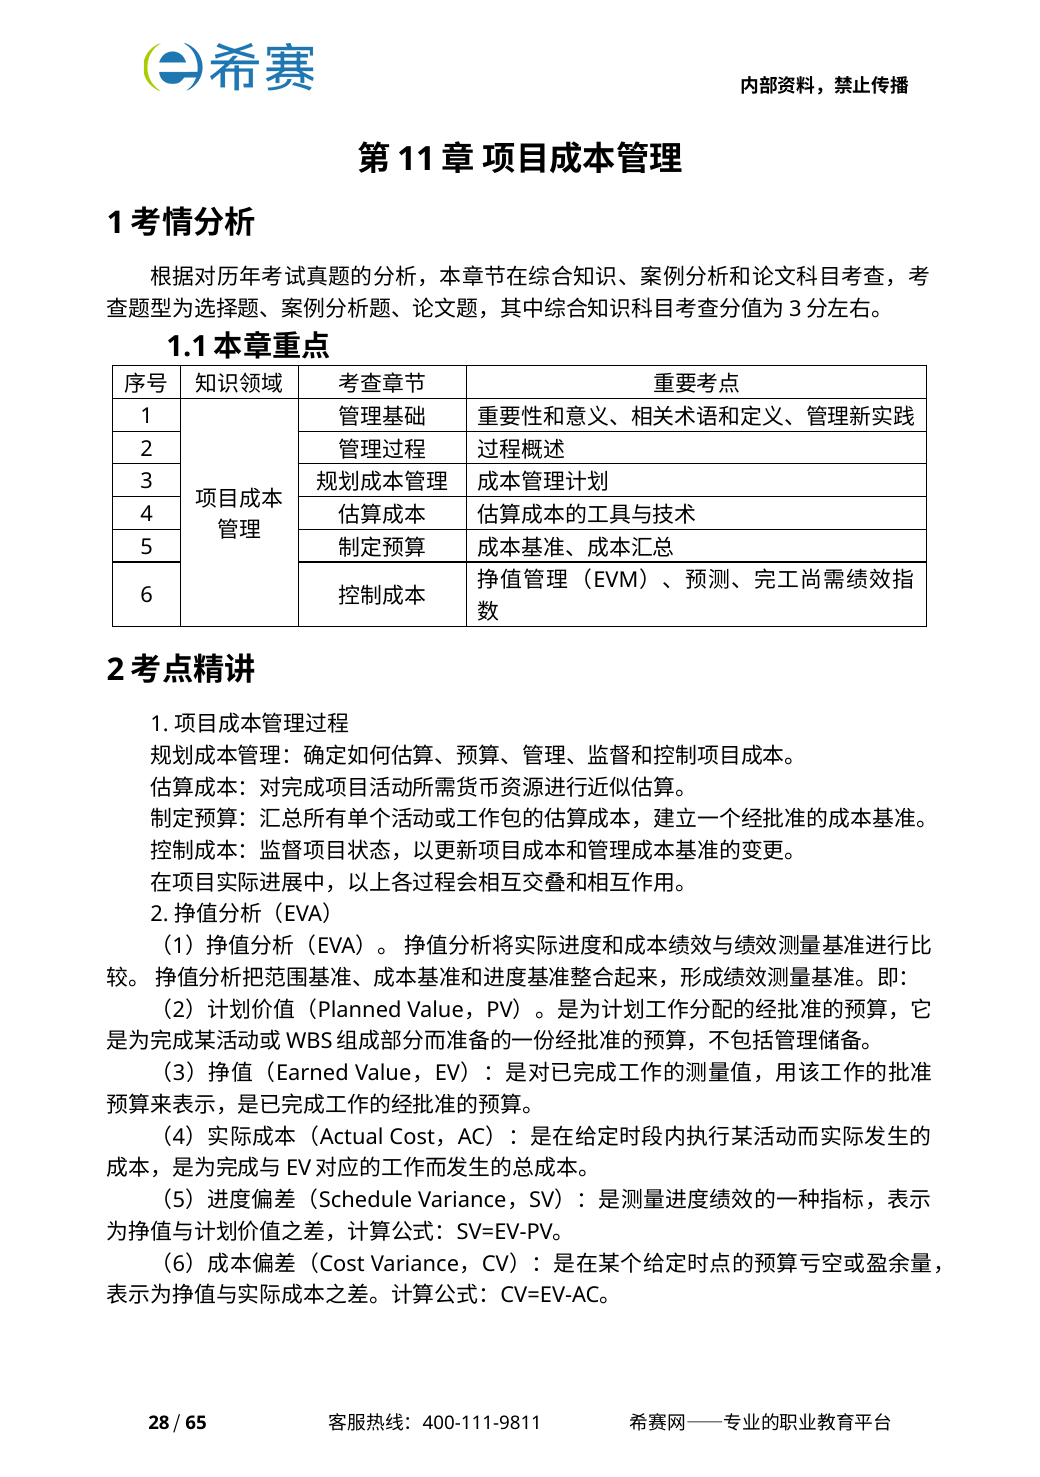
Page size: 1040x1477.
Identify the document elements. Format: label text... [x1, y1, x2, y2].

table_cell 成本管理计划 [467, 464, 926, 496]
text 估算成本：对完成项目活动所需货币资源进行近似估算。 [106, 770, 933, 801]
table_cell 挣值管理（EVM）、预测、完工尚需绩效指数 [467, 563, 926, 626]
text 1. 项目成本管理过程 [106, 706, 933, 738]
table_header 重要考点 [467, 366, 926, 398]
table_cell 估算成本的工具与技术 [467, 497, 926, 529]
subtitle 1.1本章重点 [106, 323, 933, 365]
table_header 考查章节 [299, 366, 466, 398]
text （5）进度偏差（Schedule Variance，SV）：是测量进度绩效的一种指标，表示为挣值与计划价值之差，计算公式：SV=EV-PV。 [106, 1182, 933, 1246]
text （6）成本偏差（Cost Variance，CV）：是在某个给定时点的预算亏空或盈余量，表示为挣值与实际成本之差。计算公式：CV=EV-AC。 [106, 1246, 933, 1309]
text 制定预算：汇总所有单个活动或工作包的估算成本，建立一个经批准的成本基准。 [106, 801, 933, 833]
table_header 序号 [113, 366, 180, 398]
table_cell 控制成本 [299, 563, 466, 626]
table_cell 项目成本管理 [181, 399, 298, 626]
text 控制成本：监督项目状态，以更新项目成本和管理成本基准的变更。 [106, 833, 933, 865]
text 2. 挣值分析（EVA） [106, 896, 933, 928]
text （4）实际成本（Actual Cost，AC）：是在给定时段内执行某活动而实际发生的成本，是为完成与EV对应的工作而发生的总成本。 [106, 1119, 933, 1182]
table_cell 成本基准、成本汇总 [467, 530, 926, 561]
table_cell 1 [113, 399, 180, 431]
text 根据对历年考试真题的分析，本章节在综合知识、案例分析和论文科目考查，考查题型为选择题、案例分析题、论文题，其中综合知识科目考查分值为3分左右。 [106, 259, 933, 323]
table_header 知识领域 [181, 366, 298, 398]
subtitle 第11章 项目成本管理 [106, 132, 933, 180]
text 在项目实际进展中，以上各过程会相互交叠和相互作用。 [106, 865, 933, 896]
table_cell 管理过程 [299, 432, 466, 463]
table_cell 4 [113, 497, 180, 529]
text 规划成本管理：确定如何估算、预算、管理、监督和控制项目成本。 [106, 738, 933, 770]
table_cell 5 [113, 530, 180, 561]
subtitle 1考情分析 [106, 197, 933, 242]
text （2）计划价值（Planned Value，PV）。是为计划工作分配的经批准的预算，它是为完成某活动或WBS组成部分而准备的一份经批准的预算，不包括管理储备。 [106, 992, 933, 1055]
table_cell 估算成本 [299, 497, 466, 529]
table_cell 2 [113, 432, 180, 463]
table_cell 制定预算 [299, 530, 466, 561]
table_cell 管理基础 [299, 399, 466, 431]
table_cell 规划成本管理 [299, 464, 466, 496]
subtitle 2考点精讲 [106, 644, 933, 689]
table_cell 过程概述 [467, 432, 926, 463]
picture [143, 41, 314, 93]
table_cell 6 [113, 563, 180, 626]
text （3）挣值（Earned Value，EV）：是对已完成工作的测量值，用该工作的批准预算来表示，是已完成工作的经批准的预算。 [106, 1055, 933, 1119]
text （1）挣值分析（EVA）。 挣值分析将实际进度和成本绩效与绩效测量基准进行比较。 挣值分析把范围基准、成本基准和进度基准整合起来，形成绩效测量基准。即： [106, 928, 933, 992]
table_cell 重要性和意义、相关术语和定义、管理新实践 [467, 399, 926, 431]
table_cell 3 [113, 464, 180, 496]
